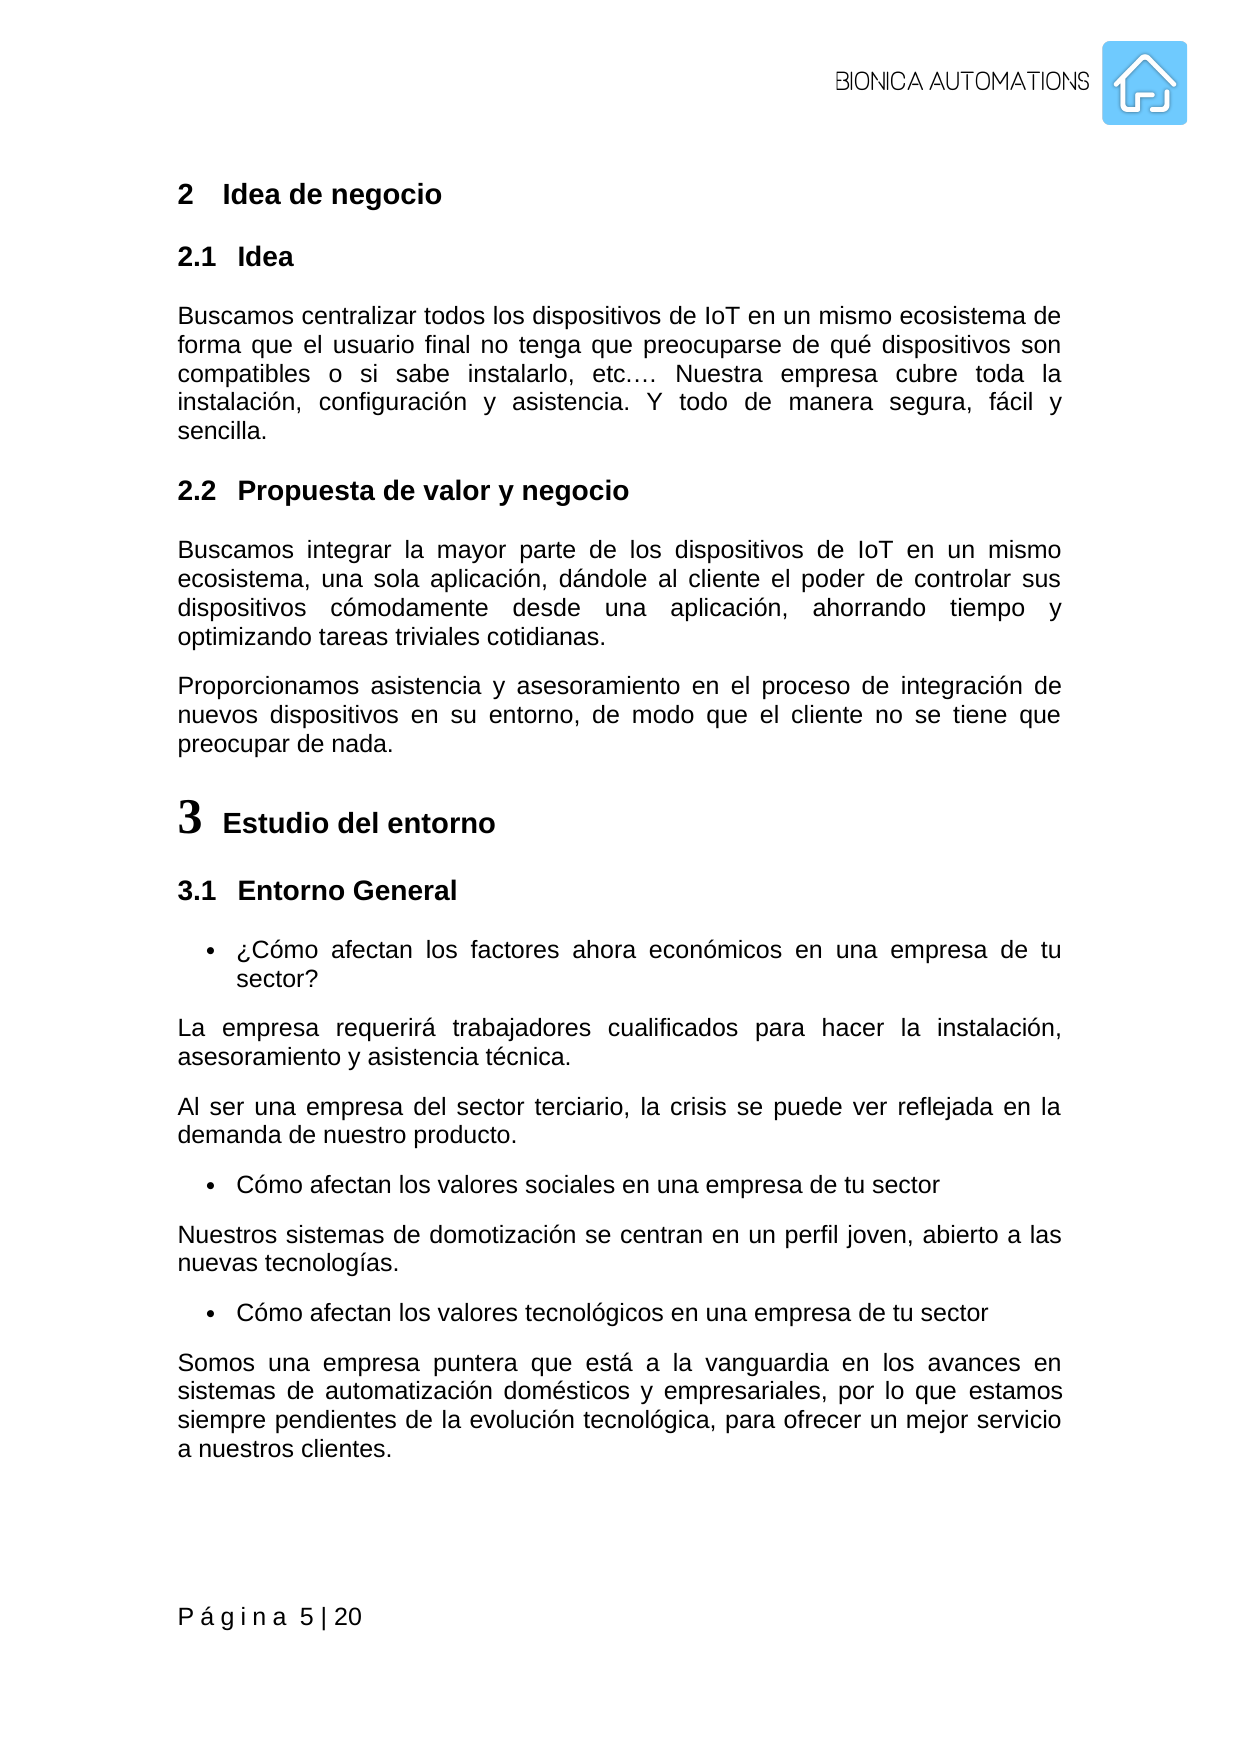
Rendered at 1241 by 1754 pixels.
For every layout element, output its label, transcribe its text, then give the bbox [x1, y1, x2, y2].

text Buscamos centralizar todos los dispositivos de IoT en un mismo ecosistema de forma que el usuario final no tenga que preocuparse de qué dispositivos son compatibles o si sabe instalarlo, etc.… Nuestra empresa cubre toda la instalación, configuración y asistencia. Y todo de manera segura, fácil y sencilla. [177, 301, 1063, 445]
picture [836, 41, 1188, 125]
list Cómo afectan los valores tecnológicos en una empresa de tu sector [207, 1298, 1063, 1327]
subtitle Idea de negocio [177, 177, 1063, 210]
text Somos una empresa puntera que está a la vanguardia en los avances en sistemas de automatización domésticos y empresariales, por lo que estamos siempre pendientes de la evolución tecnológica, para ofrecer un mejor servicio a nuestros clientes. [177, 1347, 1063, 1462]
text Al ser una empresa del sector terciario, la crisis se puede ver reflejada en la demanda de nuestro producto. [177, 1092, 1063, 1149]
subtitle Estudio del entorno [177, 787, 1063, 844]
subtitle Idea [177, 239, 1063, 272]
text Buscamos integrar la mayor parte de los dispositivos de IoT en un mismo ecosistema, una sola aplicación, dándole al cliente el poder de controlar sus dispositivos cómodamente desde una aplicación, ahorrando tiempo y optimizando tareas triviales cotidianas. [177, 536, 1063, 651]
subtitle Entorno General [177, 873, 1063, 906]
text La empresa requerirá trabajadores cualificados para hacer la instalación, asesoramiento y asistencia técnica. [177, 1013, 1063, 1071]
text Proporcionamos asistencia y asesoramiento en el proceso de integración de nuevos dispositivos en su entorno, de modo que el cliente no se tiene que preocupar de nada. [177, 671, 1063, 758]
list ¿Cómo afectan los factores ahora económicos en una empresa de tu sector? [207, 935, 1063, 992]
text Nuestros sistemas de domotización se centran en un perfil joven, abierto a las nuevas tecnologías. [177, 1219, 1063, 1277]
list Cómo afectan los valores sociales en una empresa de tu sector [207, 1170, 1063, 1199]
subtitle Propuesta de valor y negocio [177, 474, 1063, 506]
